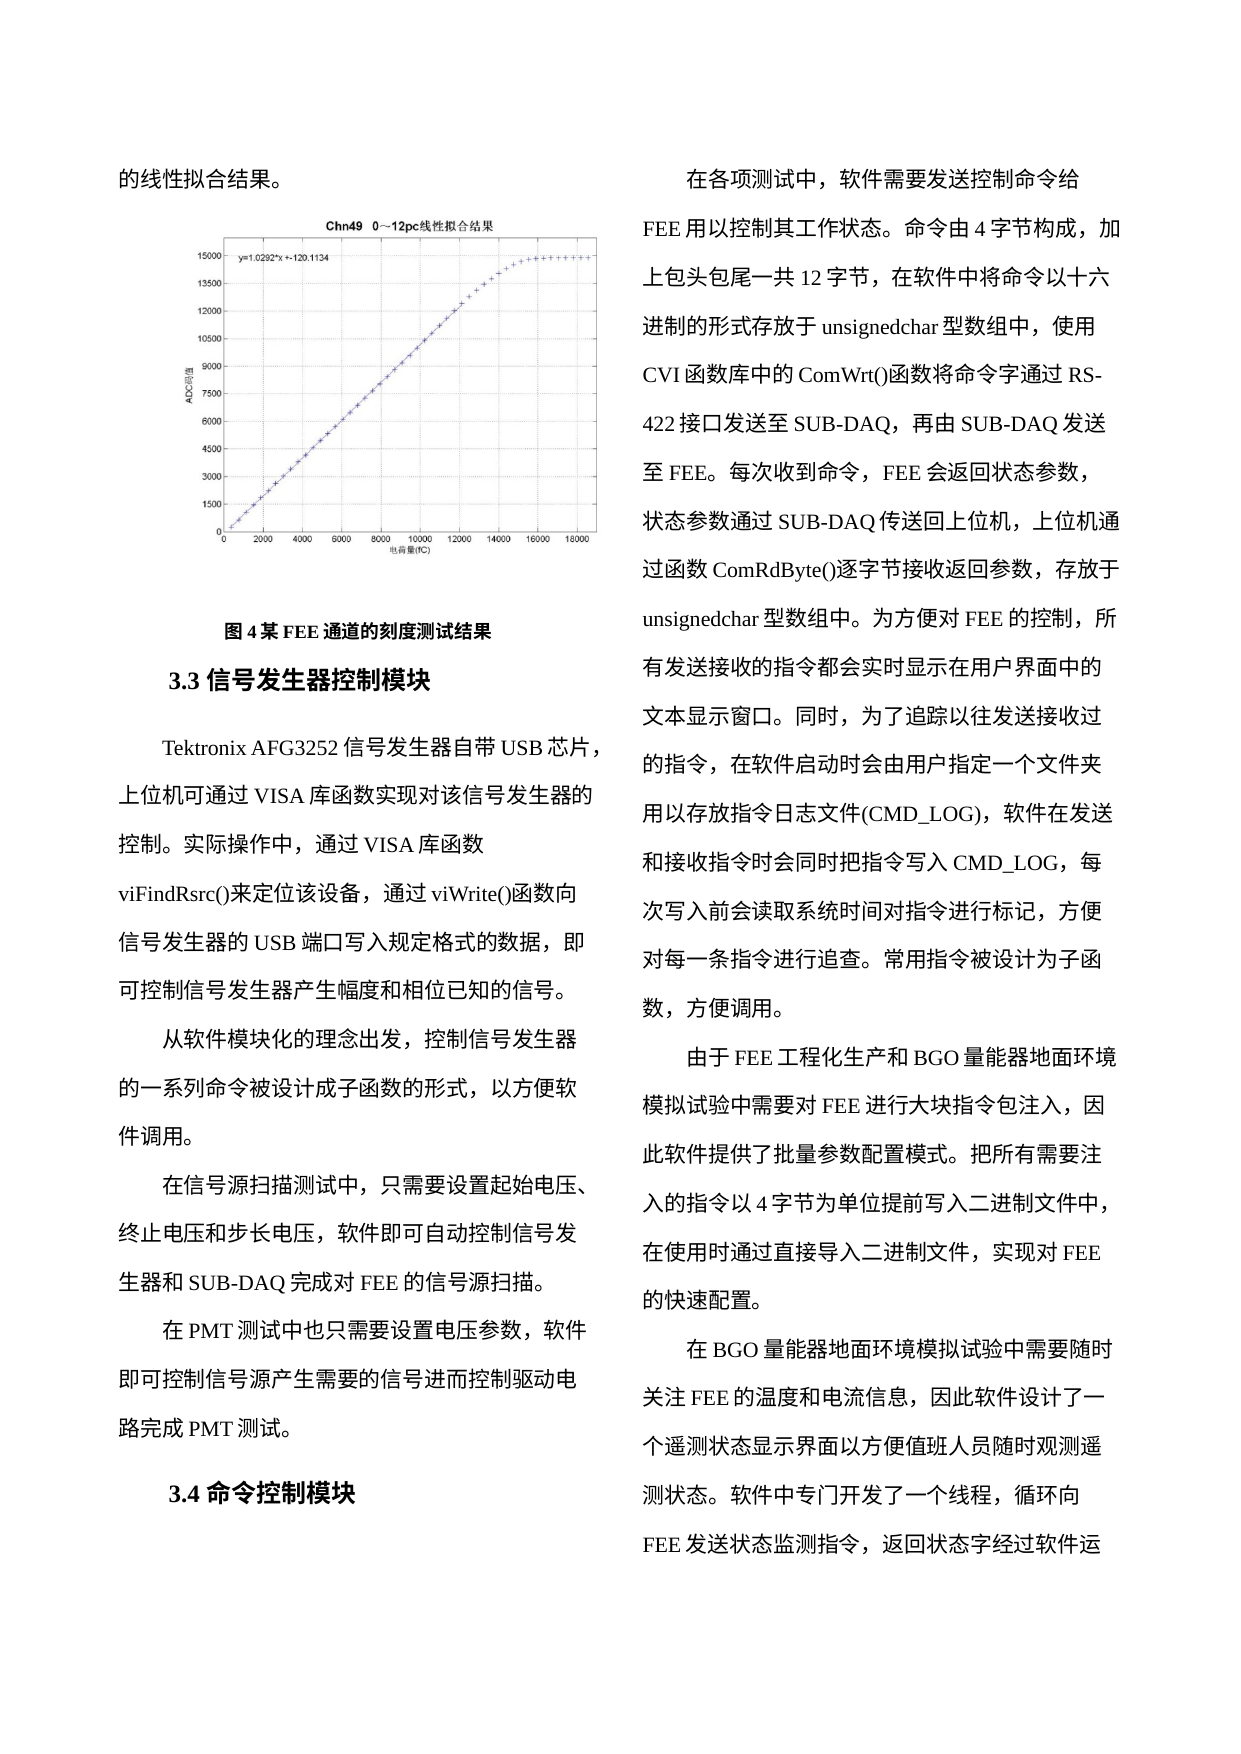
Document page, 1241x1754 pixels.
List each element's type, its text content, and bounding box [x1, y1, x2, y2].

text 3.3信号发生器控制模块 [118, 646, 598, 711]
text Tektronix AFG3252信号发生器自带USB芯片，上位机可通过VISA库函数实现对该信号发生器的控制。实际操作中，通过VISA库函数viFindRsrc()来定位该设备，通过viWrite()函数向信号发生器的USB端口写入规定格式的数据，即可控制信号发生器产生幅度和相位已知的信号。 [118, 729, 598, 1006]
text 在各项测试中，软件需要发送控制命令给FEE用以控制其工作状态。命令由4字节构成，加上包头包尾一共12字节，在软件中将命令以十六进制的形式存放于unsignedchar型数组中，使用CVI函数库中的ComWrt()函数将命令字通过RS-422接口发送至，再由发送至FEE。每次收到命令，FEE会返回状态参数，状态参数通过传送回上位机，上位机通过函数ComRdByte()逐字节接收返回参数，存放于unsignedchar型数组中。为方便对FEE的控制，所有发送接收的指令都会实时显示在用户界面中的文本显示窗口。同时，为了追踪以往发送接收过的指令，在软件启动时会由用户指定一个文件夹用以存放指令日志文件(CMD_LOG)，软件在发送和接收指令时会同时把指令写入CMD_LOG，每次写入前会读取系统时间对指令进行标记，方便对每一条指令进行追查。常用指令被设计为子函数，方便调用。 [642, 162, 1122, 1023]
text 图4某通道刻度结果 [118, 614, 598, 646]
text 连接硬件，上电并初始化软件后开始刻度测试，设置刻度电压后开始刻度采集，采完一个电压点后自动开始下一个电压点的采集，全部完成后对所有通道的电荷ADC码进行离线分析，得到每个通道的线性增益和非线性指标。图 4为某通道的线性拟合结果。 [118, 162, 598, 194]
text 在PMT测试中也只需要设置电压参数，软件即可控制信号源产生需要的信号进而控制驱动电路完成PMT测试。 [118, 1313, 598, 1443]
picture [161, 210, 621, 571]
text 由于FEE工程化生产和BGO量能器地面环境模拟试验中需要对FEE进行大块指令包注入，因此软件提供了批量参数配置模式。把所有需要注入的指令以4字节为单位提前写入二进制文件中，在使用时通过直接导入二进制文件，实现对FEE的快速配置。 [642, 1039, 1122, 1315]
text 3.4命令控制模块 [118, 1459, 598, 1524]
text 在信号源扫描测试中，只需要设置起始电压、终止电压和步长电压，软件即可自动控制信号发生器和完成对FEE的信号源扫描。 [118, 1167, 598, 1297]
text 从软件模块化的理念出发，控制信号发生器的一系列命令被设计成子函数的形式，以方便软件调用。 [118, 1021, 598, 1151]
